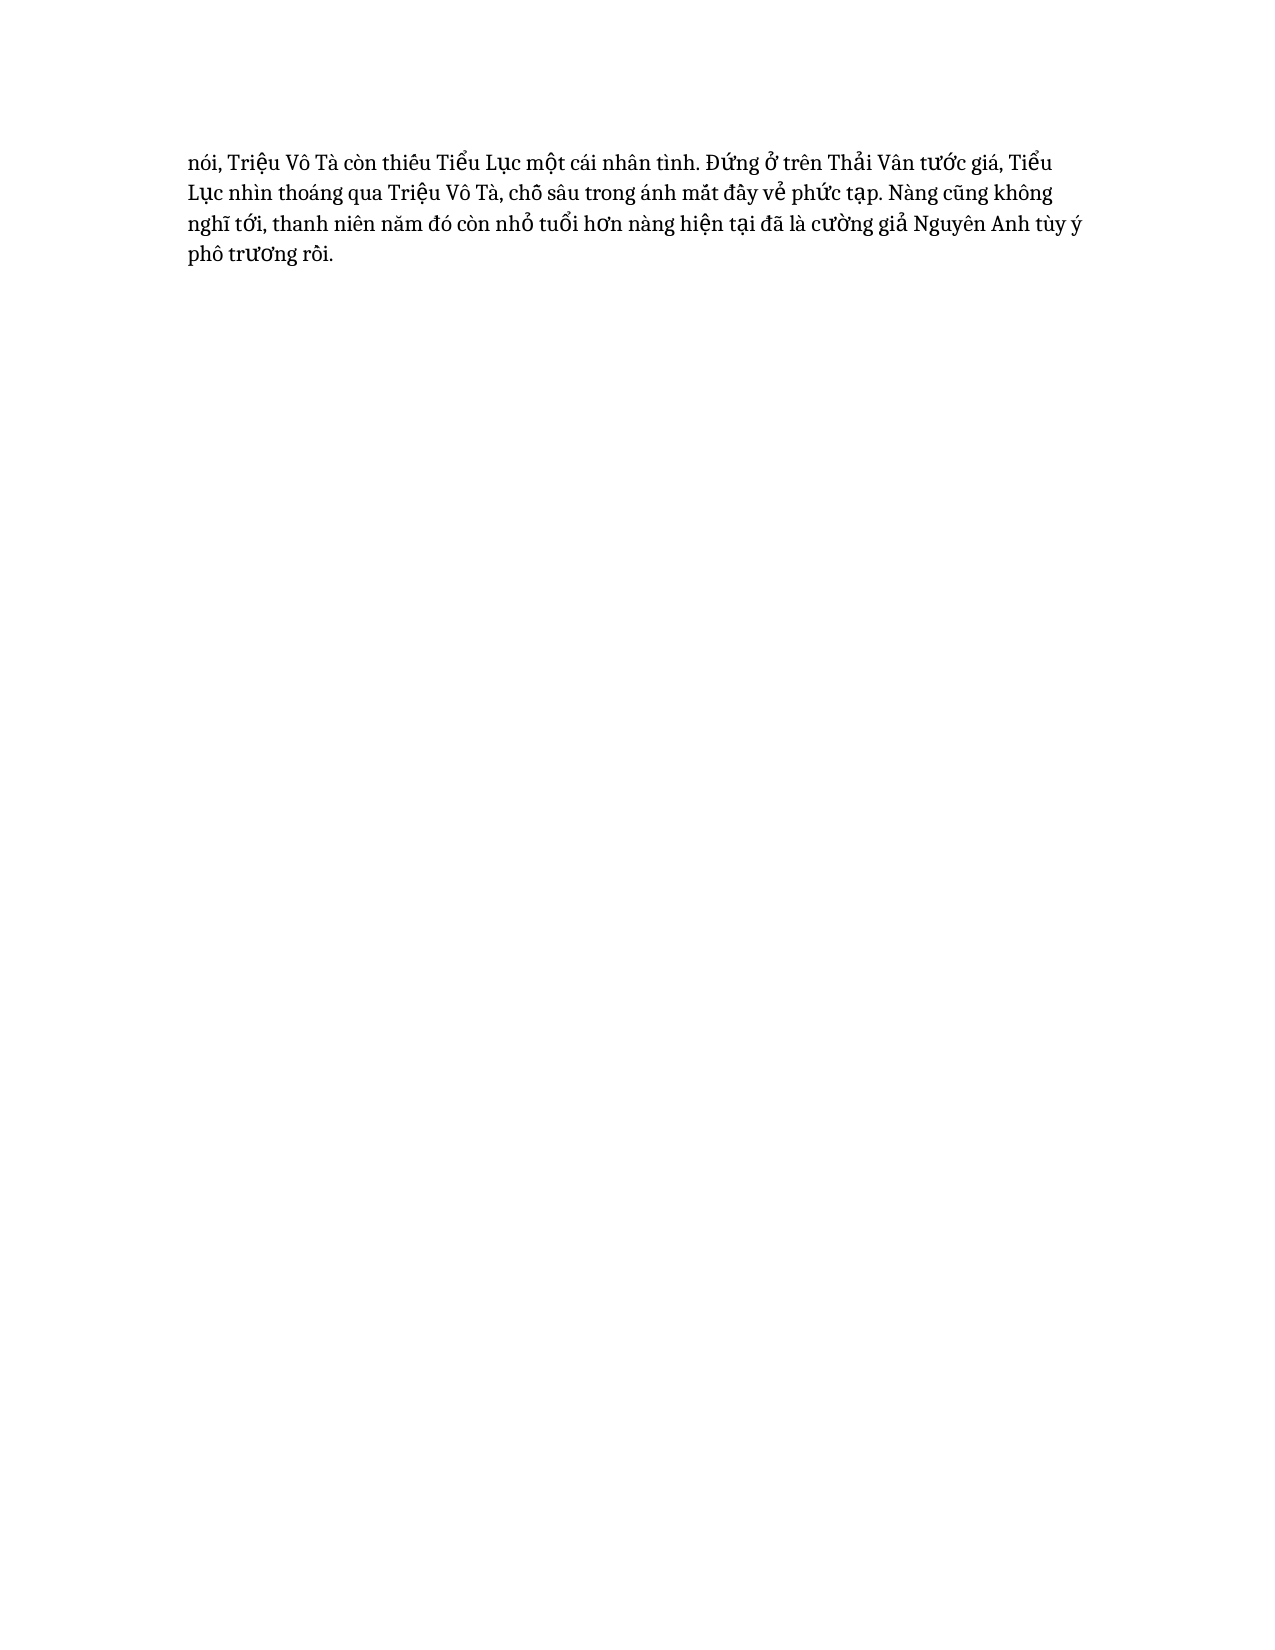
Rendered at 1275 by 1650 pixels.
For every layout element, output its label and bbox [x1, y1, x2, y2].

text [187, 150, 1087, 267]
